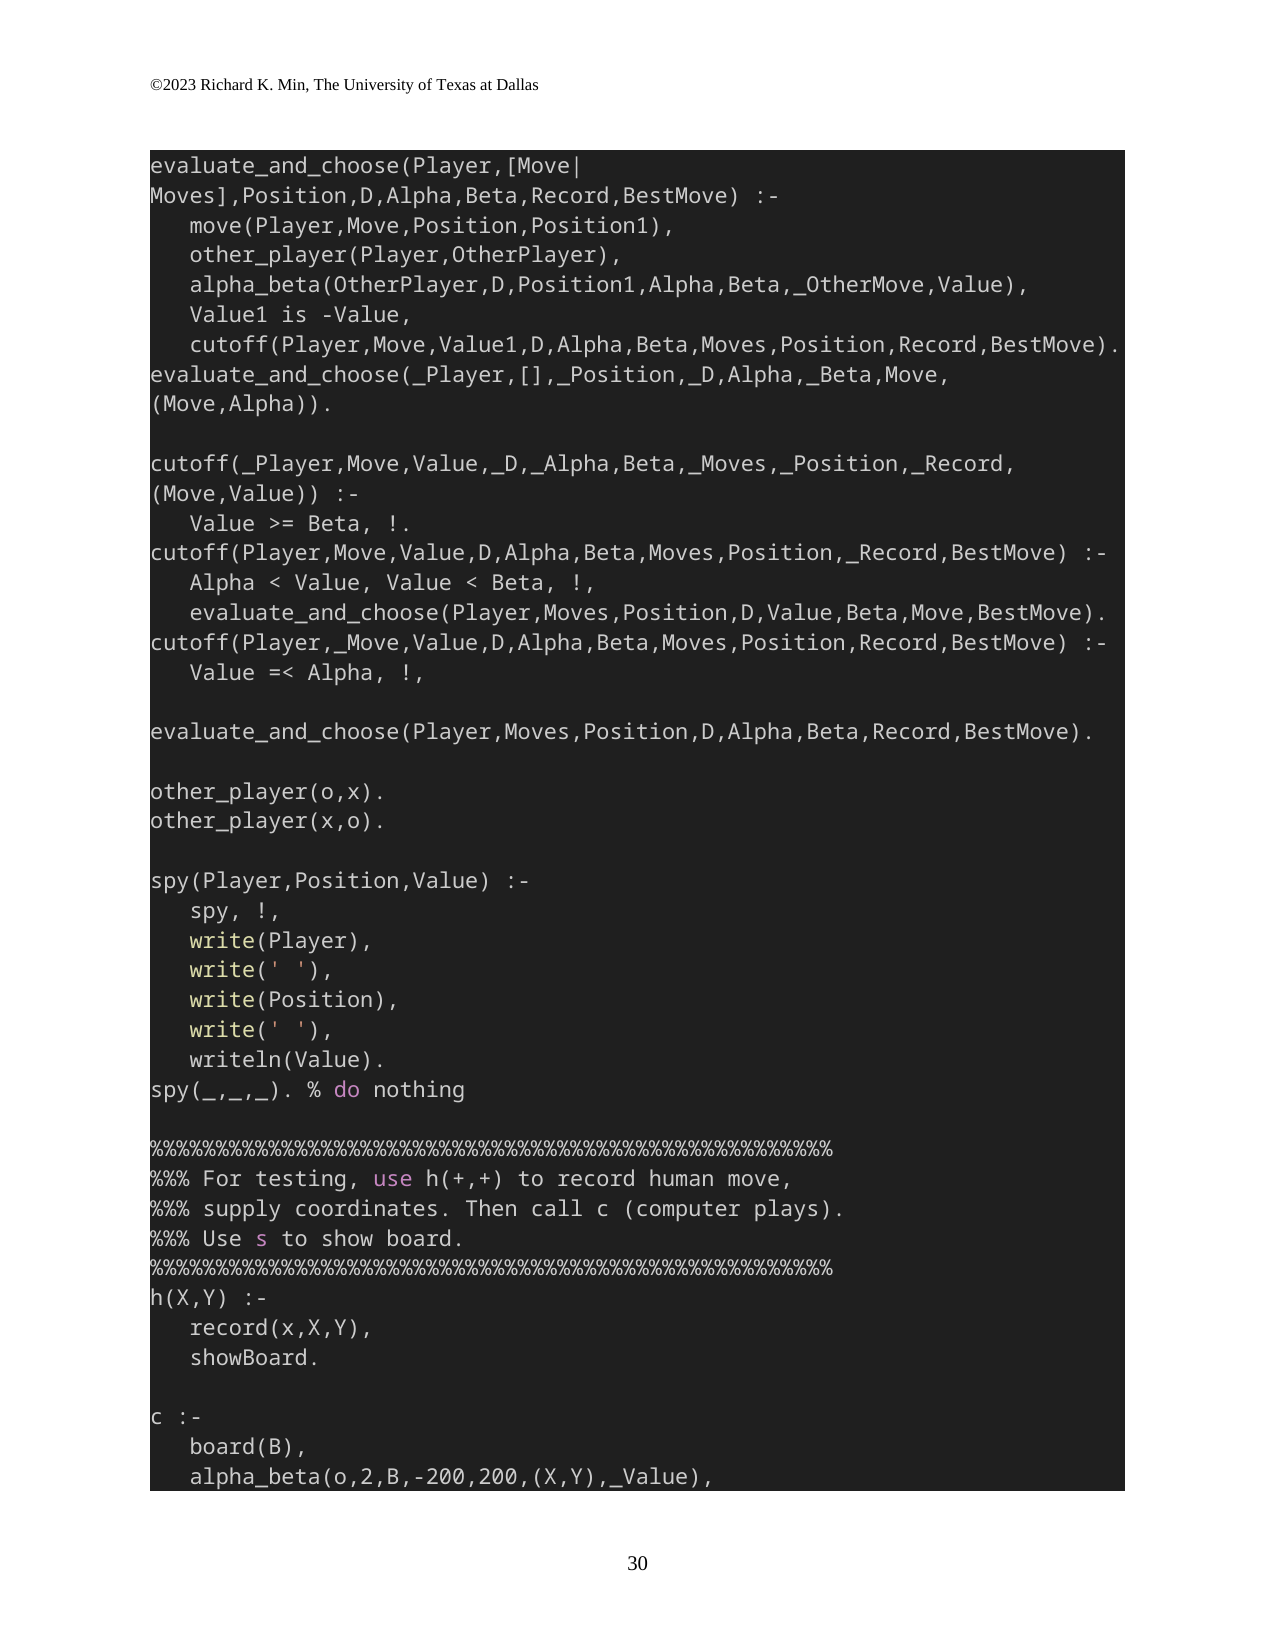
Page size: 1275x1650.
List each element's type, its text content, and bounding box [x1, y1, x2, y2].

text board(B), [150, 1431, 1125, 1461]
text spy(Player,Position,Value) :- [150, 865, 1125, 895]
text %%% For testing, use h(+,+) to record human move, [150, 1163, 1125, 1193]
text write(' '), [150, 1014, 1125, 1044]
text spy(_,_,_). % do nothing [150, 1073, 1125, 1103]
text %%%%%%%%%%%%%%%%%%%%%%%%%%%%%%%%%%%%%%%%%%%%%%%%%%%% [150, 1252, 1125, 1282]
text alpha_beta(o,2,B,-200,200,(X,Y),_Value), [150, 1461, 1125, 1491]
text spy, !, [150, 895, 1125, 924]
text Value =< Alpha, !, [150, 656, 1125, 686]
text other_player(x,o). [150, 805, 1125, 835]
text other_player(o,x). [150, 776, 1125, 805]
text %%%%%%%%%%%%%%%%%%%%%%%%%%%%%%%%%%%%%%%%%%%%%%%%%%%% [150, 1133, 1125, 1163]
text showBoard. [150, 1342, 1125, 1371]
text write(' '), [150, 954, 1125, 984]
text Value1 is -Value, [150, 299, 1125, 329]
text cutoff(_Player,Move,Value,_D,_Alpha,Beta,_Moves,_Position,_Record,(Move,Value)) :- [150, 448, 1125, 507]
text evaluate_and_choose(Player,Moves,Position,D,Alpha,Beta,Record,BestMove). [150, 686, 1125, 746]
text move(Player,Move,Position,Position1), [150, 209, 1125, 239]
text evaluate_and_choose(Player,[Move|Moves],Position,D,Alpha,Beta,Record,BestMove) :- [150, 150, 1125, 209]
text write(Position), [150, 984, 1125, 1014]
text write(Player), [150, 924, 1125, 954]
text cutoff(Player,_Move,Value,D,Alpha,Beta,Moves,Position,Record,BestMove) :- [150, 627, 1125, 656]
text %%% Use s to show board. [150, 1222, 1125, 1252]
text writeln(Value). [150, 1044, 1125, 1073]
text Value >= Beta, !. [150, 507, 1125, 537]
text evaluate_and_choose(_Player,[],_Position,_D,Alpha,_Beta,Move,(Move,Alpha)). [150, 358, 1125, 418]
text Alpha < Value, Value < Beta, !, [150, 567, 1125, 597]
text cutoff(Player,Move,Value,D,Alpha,Beta,Moves,Position,_Record,BestMove) :- [150, 537, 1125, 567]
text record(x,X,Y), [150, 1312, 1125, 1342]
text other_player(Player,OtherPlayer), [150, 239, 1125, 269]
text evaluate_and_choose(Player,Moves,Position,D,Value,Beta,Move,BestMove). [150, 597, 1125, 627]
text c :- [150, 1401, 1125, 1431]
text %%% supply coordinates. Then call c (computer plays). [150, 1193, 1125, 1222]
text h(X,Y) :- [150, 1282, 1125, 1312]
text alpha_beta(OtherPlayer,D,Position1,Alpha,Beta,_OtherMove,Value), [150, 269, 1125, 299]
text cutoff(Player,Move,Value1,D,Alpha,Beta,Moves,Position,Record,BestMove). [150, 329, 1125, 358]
